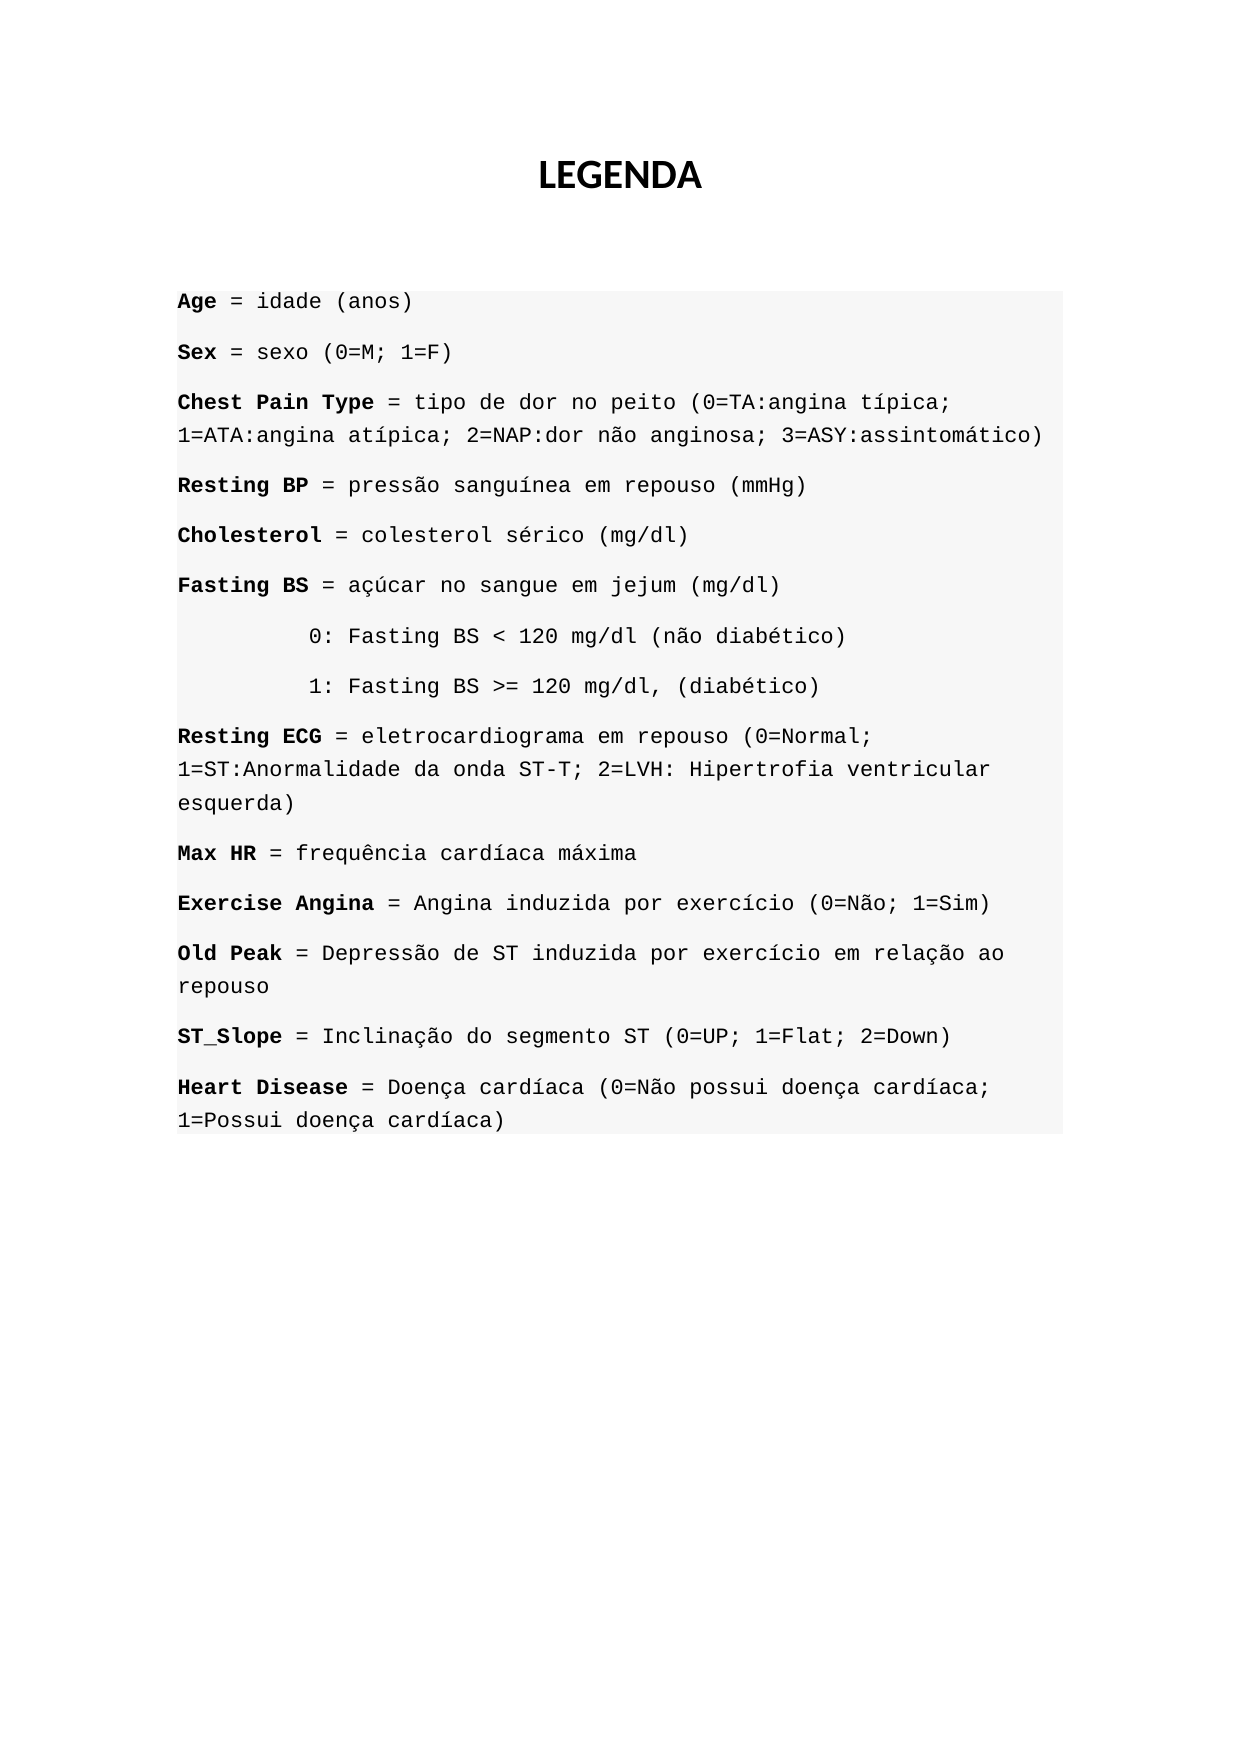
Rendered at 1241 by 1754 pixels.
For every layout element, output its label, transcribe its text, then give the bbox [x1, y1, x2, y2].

text ST_Slope = Inclinação do segmento ST (0=UP; 1=Flat; 2=Down) [177, 1026, 1063, 1051]
text 0: Fasting BS < 120 mg/dl (não diabético) [177, 625, 1063, 649]
text Resting ECG = eletrocardiograma em repouso (0=Normal; 1=ST:Anormalidade da onda ST-T; 2=LVH: Hipertrofia ventricular esquerda) [177, 725, 1063, 817]
text Age = idade (anos) [177, 291, 1063, 316]
text Chest Pain Type = tipo de dor no peito (0=TA:angina típica; 1=ATA:angina atípica; 2=NAP:dor não anginosa; 3=ASY:assintomático) [177, 391, 1063, 449]
text Cholesterol = colesterol sérico (mg/dl) [177, 524, 1063, 549]
text Max HR = frequência cardíaca máxima [177, 842, 1063, 867]
text 1: Fasting BS >= 120 mg/dl, (diabético) [177, 675, 1063, 700]
text Old Peak = Depressão de ST induzida por exercício em relação ao repouso [177, 942, 1063, 1000]
text Exercise Angina = Angina induzida por exercício (0=Não; 1=Sim) [177, 892, 1063, 917]
text Heart Disease = Doença cardíaca (0=Não possui doença cardíaca; 1=Possui doença cardíaca) [177, 1076, 1063, 1134]
text Fasting BS = açúcar no sangue em jejum (mg/dl) [177, 575, 1063, 599]
text Sex = sexo (0=M; 1=F) [177, 341, 1063, 366]
text LEGENDA [177, 148, 1063, 198]
text Resting BP = pressão sanguínea em repouso (mmHg) [177, 474, 1063, 499]
